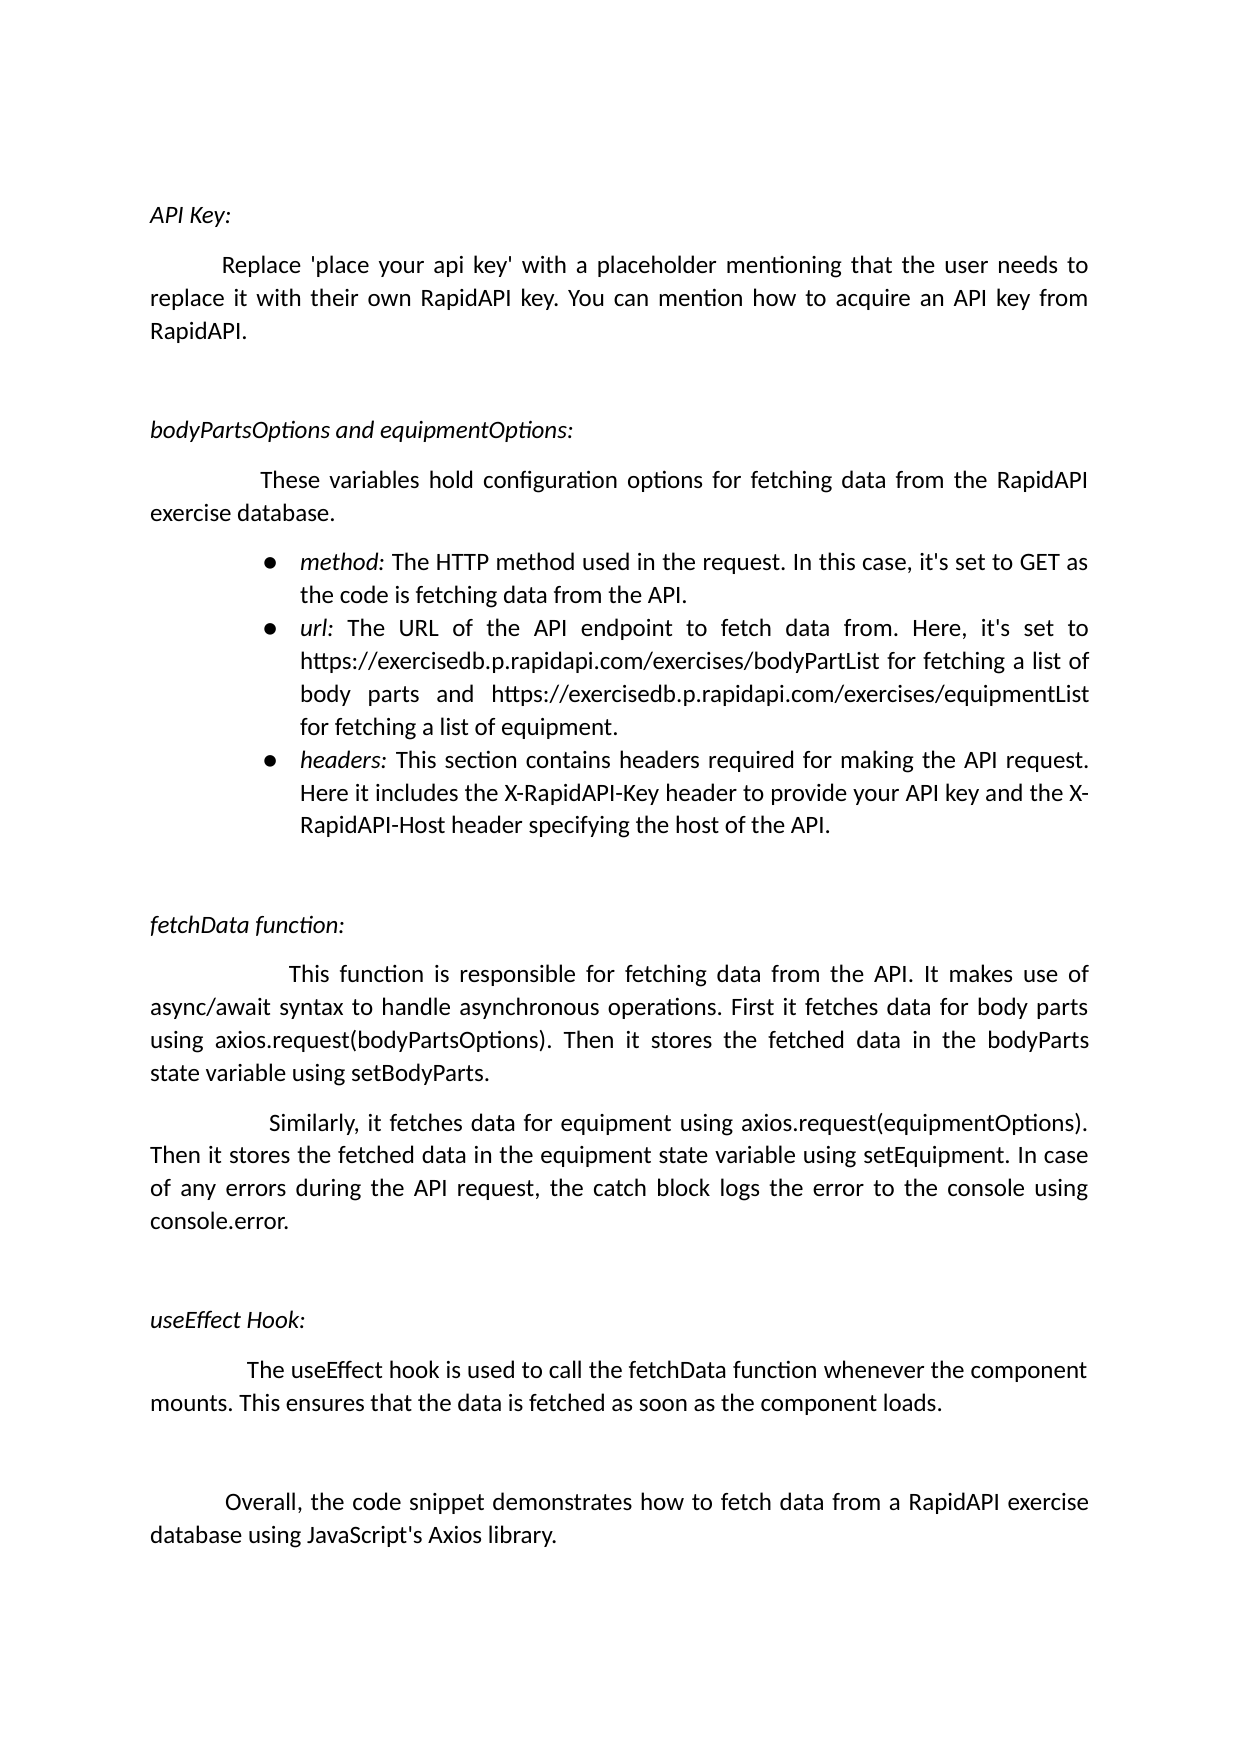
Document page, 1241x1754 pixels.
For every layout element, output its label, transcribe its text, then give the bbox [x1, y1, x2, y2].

text Overall, the code snippet demonstrates how to fetch data from a RapidAPI exercise database using JavaScript's Axios library. [150, 1486, 1090, 1550]
text Similarly, it fetches data for equipment using axios.request(equipmentOptions). Then it stores the fetched data in the equipment state variable using setEquipment. In case of any errors during the API request, the catch block logs the error to the console using console.error. [150, 1107, 1090, 1236]
text These variables hold configuration options for fetching data from the RapidAPI exercise database. [150, 464, 1090, 527]
list url: The URL of the API endpoint to fetch data from. Here, it's set to https://exercisedb.p.rapidapi.com/exercises/bodyPartList for fetching a list of body parts and https://exercisedb.p.rapidapi.com/exercises/equipmentList for fetching a list of equipment. [262, 612, 1090, 741]
list headers: This section contains headers required for making the API request. Here it includes the X-RapidAPI-Key header to provide your API key and the X-RapidAPI-Host header specifying the host of the API. [262, 744, 1090, 840]
text The useEffect hook is used to call the fetchData function whenever the component mounts. This ensures that the data is fetched as soon as the component loads. [150, 1354, 1090, 1418]
text Replace 'place your api key' with a placeholder mentioning that the user needs to replace it with their own RapidAPI key. You can mention how to acquire an API key from RapidAPI. [150, 249, 1090, 346]
text API Key: [150, 199, 1090, 230]
text bodyPartsOptions and equipmentOptions: [150, 414, 1090, 445]
text This function is responsible for fetching data from the API. It makes use of async/await syntax to handle asynchronous operations. First it fetches data for body parts using axios.request(bodyPartsOptions). Then it stores the fetched data in the bodyParts state variable using setBodyParts. [150, 958, 1090, 1088]
list method: The HTTP method used in the request. In this case, it's set to GET as the code is fetching data from the API. [262, 546, 1090, 610]
text useEffect Hook: [150, 1304, 1090, 1335]
text fetchData function: [150, 909, 1090, 939]
